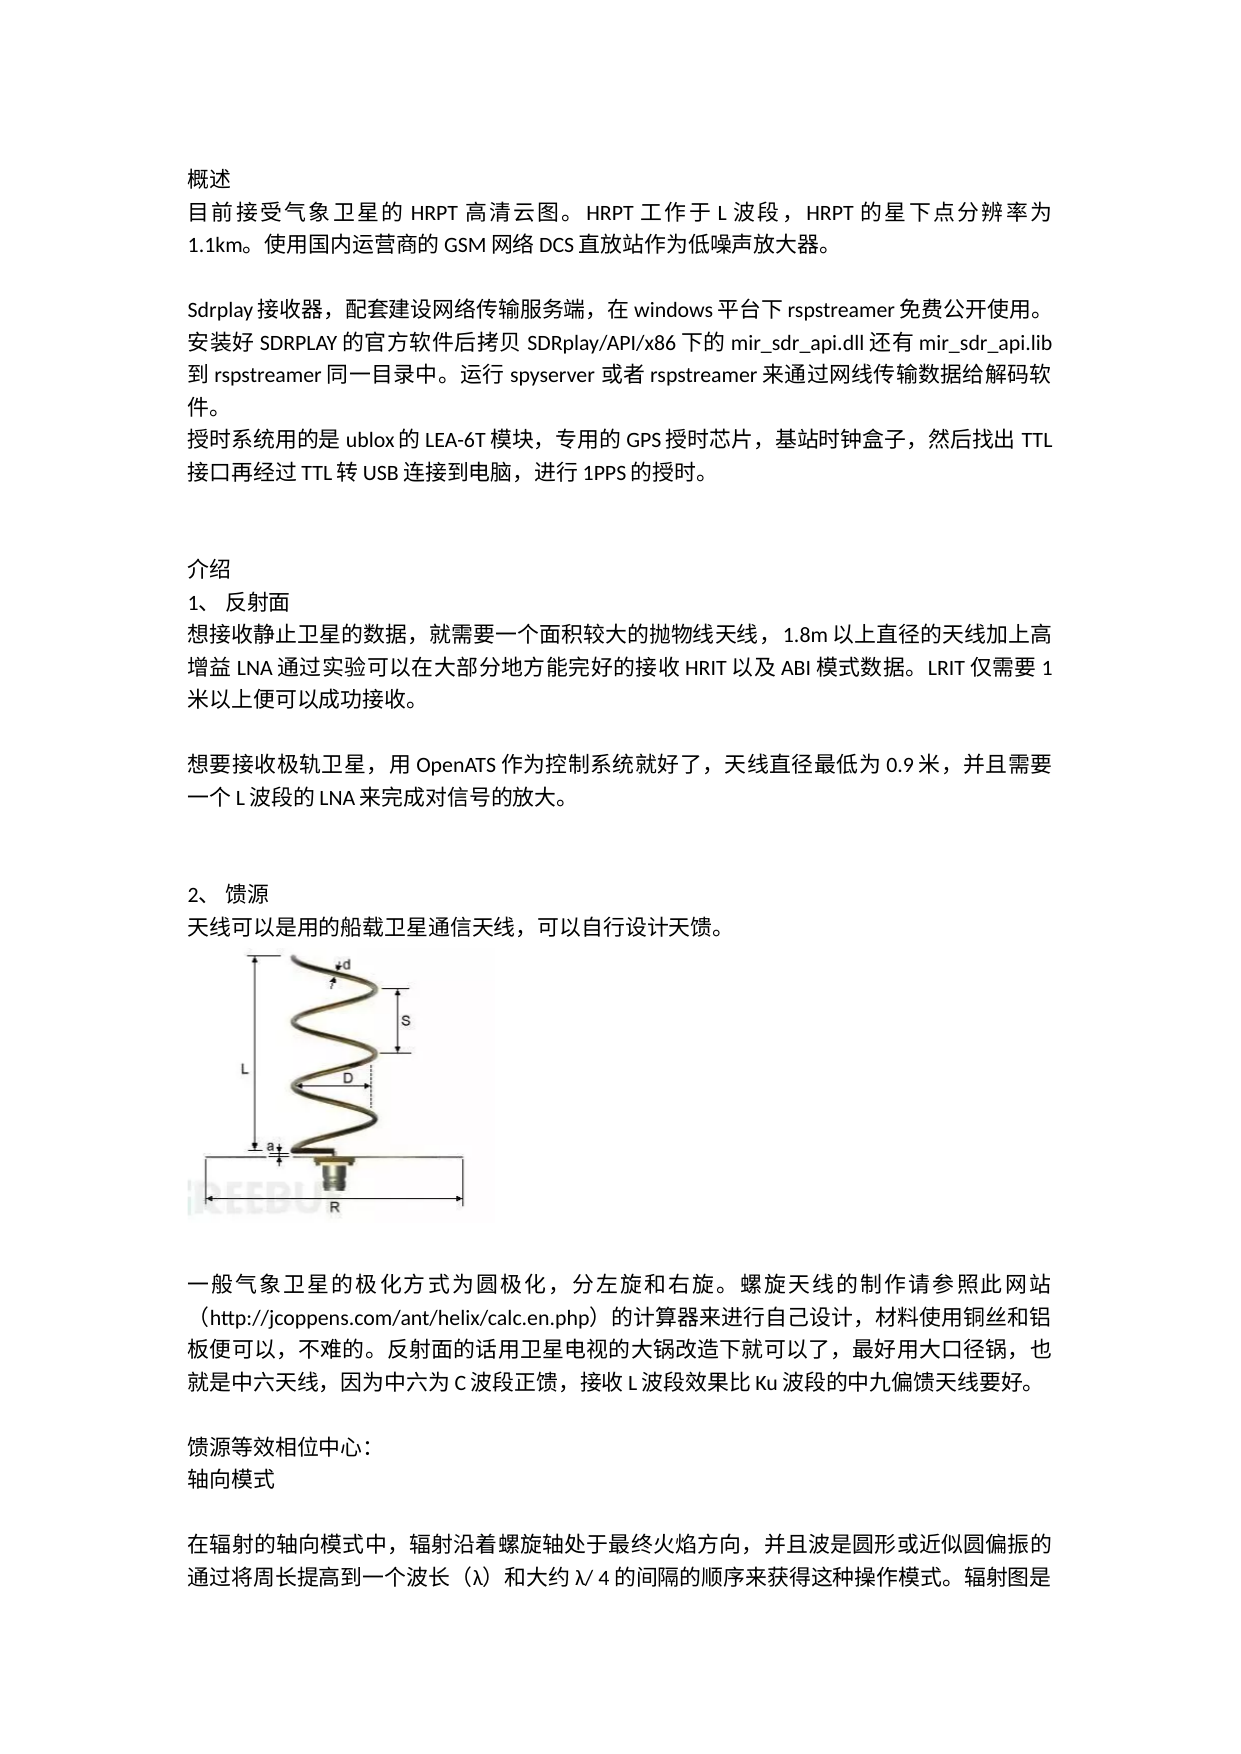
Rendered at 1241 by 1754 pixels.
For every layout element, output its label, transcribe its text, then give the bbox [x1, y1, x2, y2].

text 目前接受气象卫星的HRPT高清云图。HRPT工作于L波段，HRPT的星下点分辨率为1.1km。使用国内运营商的GSM网络DCS直放站作为低噪声放大器。 [187, 194, 1053, 259]
list 馈源 [187, 877, 1053, 909]
text 轴向模式 [187, 1462, 1053, 1494]
text 馈源等效相位中心： [187, 1429, 1053, 1462]
list 反射面 [187, 584, 1053, 617]
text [187, 1527, 1053, 1592]
text 想要接收极轨卫星，用OpenATS作为控制系统就好了，天线直径最低为0.9米，并且需要一个L波段的LNA来完成对信号的放大。 [187, 747, 1053, 812]
picture [187, 942, 495, 1237]
text Sdrplay接收器，配套建设网络传输服务端，在windows平台下rspstreamer免费公开使用。安装好SDRPLAY的官方软件后拷贝SDRplay/API/x86下的mir_sdr_api.dll还有mir_sdr_api.lib到rspstreamer同一目录中。运行spyserver 或者rspstreamer来通过网线传输数据给解码软件。 [187, 292, 1053, 422]
text 天线可以是用的船载卫星通信天线，可以自行设计天馈。 [187, 909, 1053, 942]
text 想接收静止卫星的数据，就需要一个面积较大的抛物线天线，1.8m以上直径的天线加上高增益LNA通过实验可以在大部分地方能完好的接收HRIT以及ABI模式数据。LRIT仅需要1米以上便可以成功接收。 [187, 617, 1053, 714]
text 一般气象卫星的极化方式为圆极化，分左旋和右旋。螺旋天线的制作请参照此网站（http://jcoppens.com/ant/helix/calc.en.php）的计算器来进行自己设计，材料使用铜丝和铝板便可以，不难的。反射面的话用卫星电视的大锅改造下就可以了，最好用大口径锅，也就是中六天线，因为中六为C波段正馈，接收L波段效果比Ku波段的中九偏馈天线要好。 [187, 1267, 1053, 1397]
text 概述 [187, 162, 1053, 194]
text 授时系统用的是ublox的LEA-6T模块，专用的GPS授时芯片，基站时钟盒子，然后找出TTL接口再经过TTL转USB连接到电脑，进行1PPS的授时。 [187, 422, 1053, 487]
text 介绍 [187, 552, 1053, 584]
